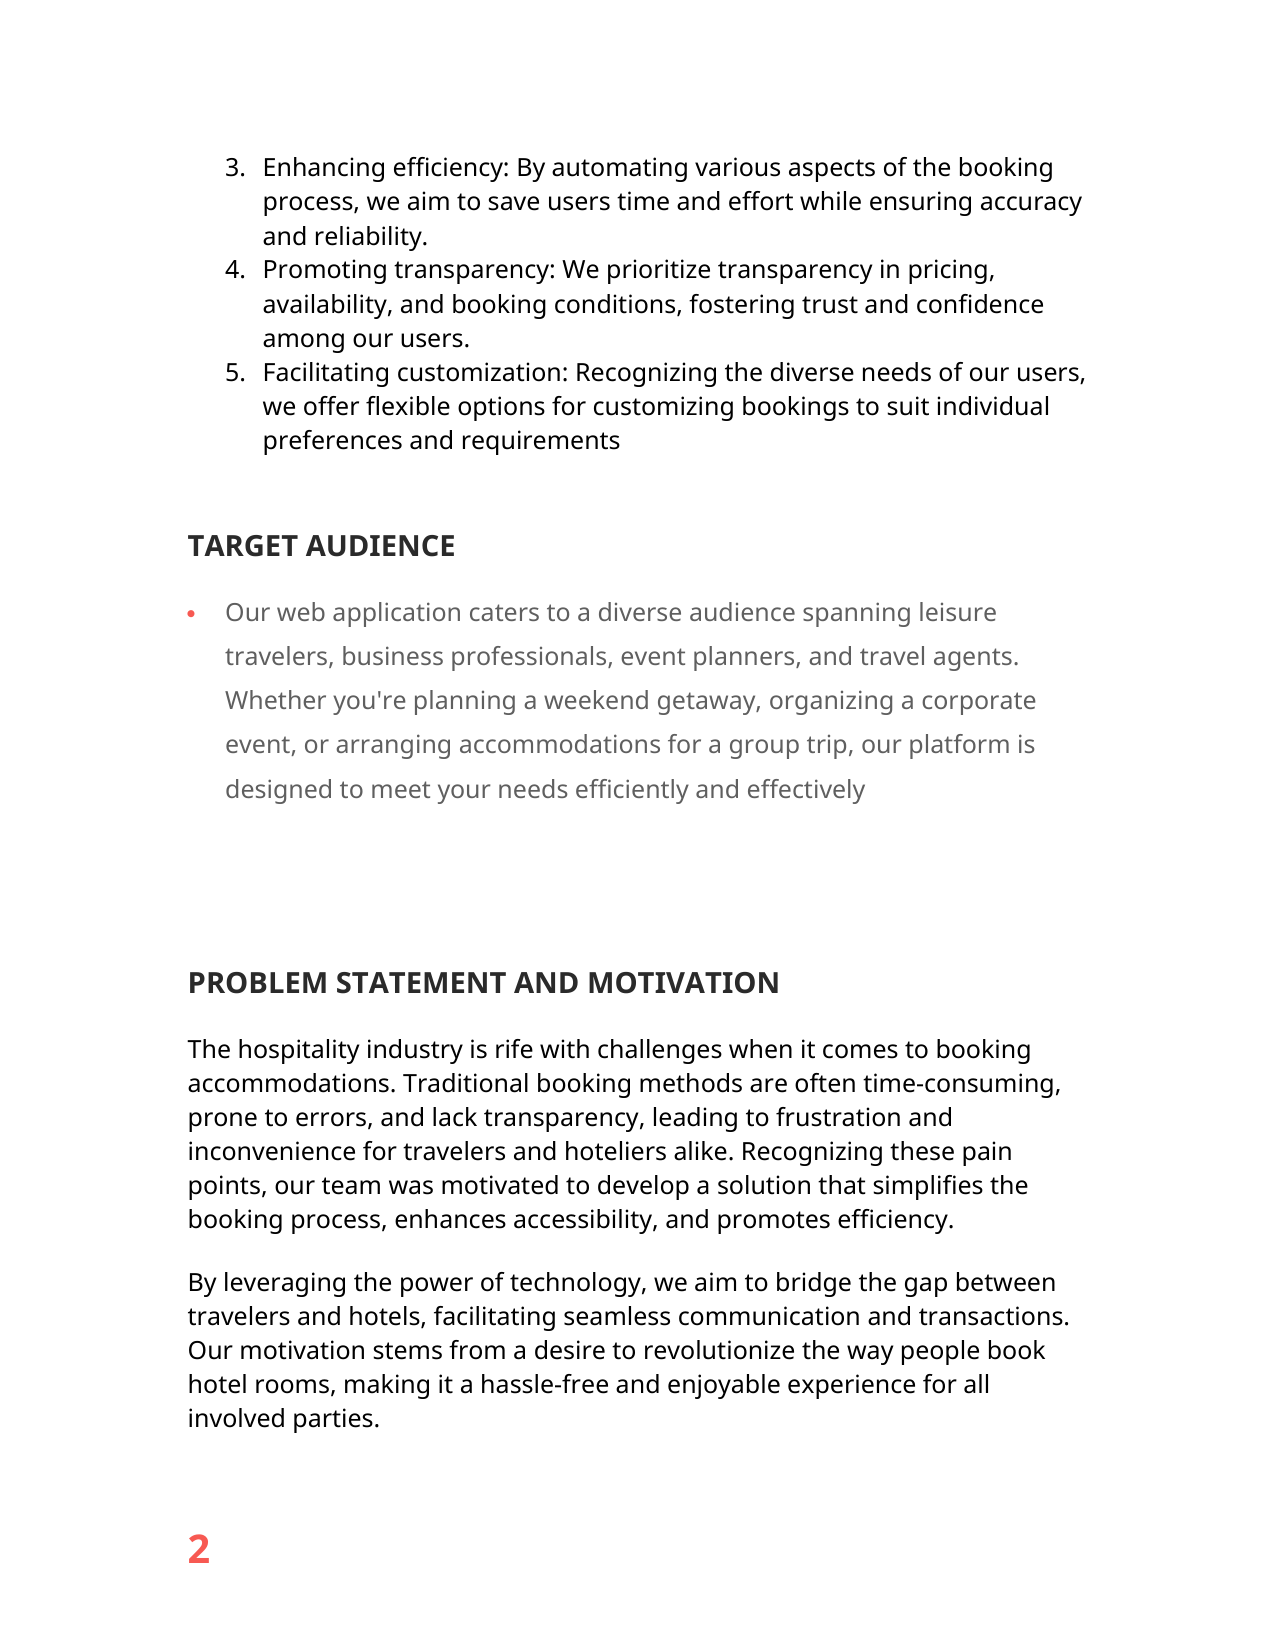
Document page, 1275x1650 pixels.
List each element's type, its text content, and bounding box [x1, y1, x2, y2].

subtitle problem statement and motivation [187, 962, 1087, 1002]
text By leveraging the power of technology, we aim to bridge the gap between travelers and hotels, facilitating seamless communication and transactions. Our motivation stems from a desire to revolutionize the way people book hotel rooms, making it a hassle-free and enjoyable experience for all involved parties. [187, 1265, 1087, 1435]
text The hospitality industry is rife with challenges when it comes to booking accommodations. Traditional booking methods are often time-consuming, prone to errors, and lack transparency, leading to frustration and inconvenience for travelers and hoteliers alike. Recognizing these pain points, our team was motivated to develop a solution that simplifies the booking process, enhances accessibility, and promotes efficiency. [187, 1031, 1087, 1236]
list Promoting transparency: We prioritize transparency in pricing, availability, and booking conditions, fostering trust and confidence among our users. [225, 252, 1087, 354]
list Facilitating customization: Recognizing the diverse needs of our users, we offer flexible options for customizing bookings to suit individual preferences and requirements [225, 354, 1087, 457]
list Enhancing efficiency: By automating various aspects of the booking process, we aim to save users time and effort while ensuring accuracy and reliability. [225, 150, 1087, 252]
subtitle target audience [187, 525, 1087, 565]
list Our web application caters to a diverse audience spanning leisure travelers, business professionals, event planners, and travel agents. Whether you're planning a weekend getaway, organizing a corporate event, or arranging accommodations for a group trip, our platform is designed to meet your needs efficiently and effectively [187, 594, 1087, 805]
